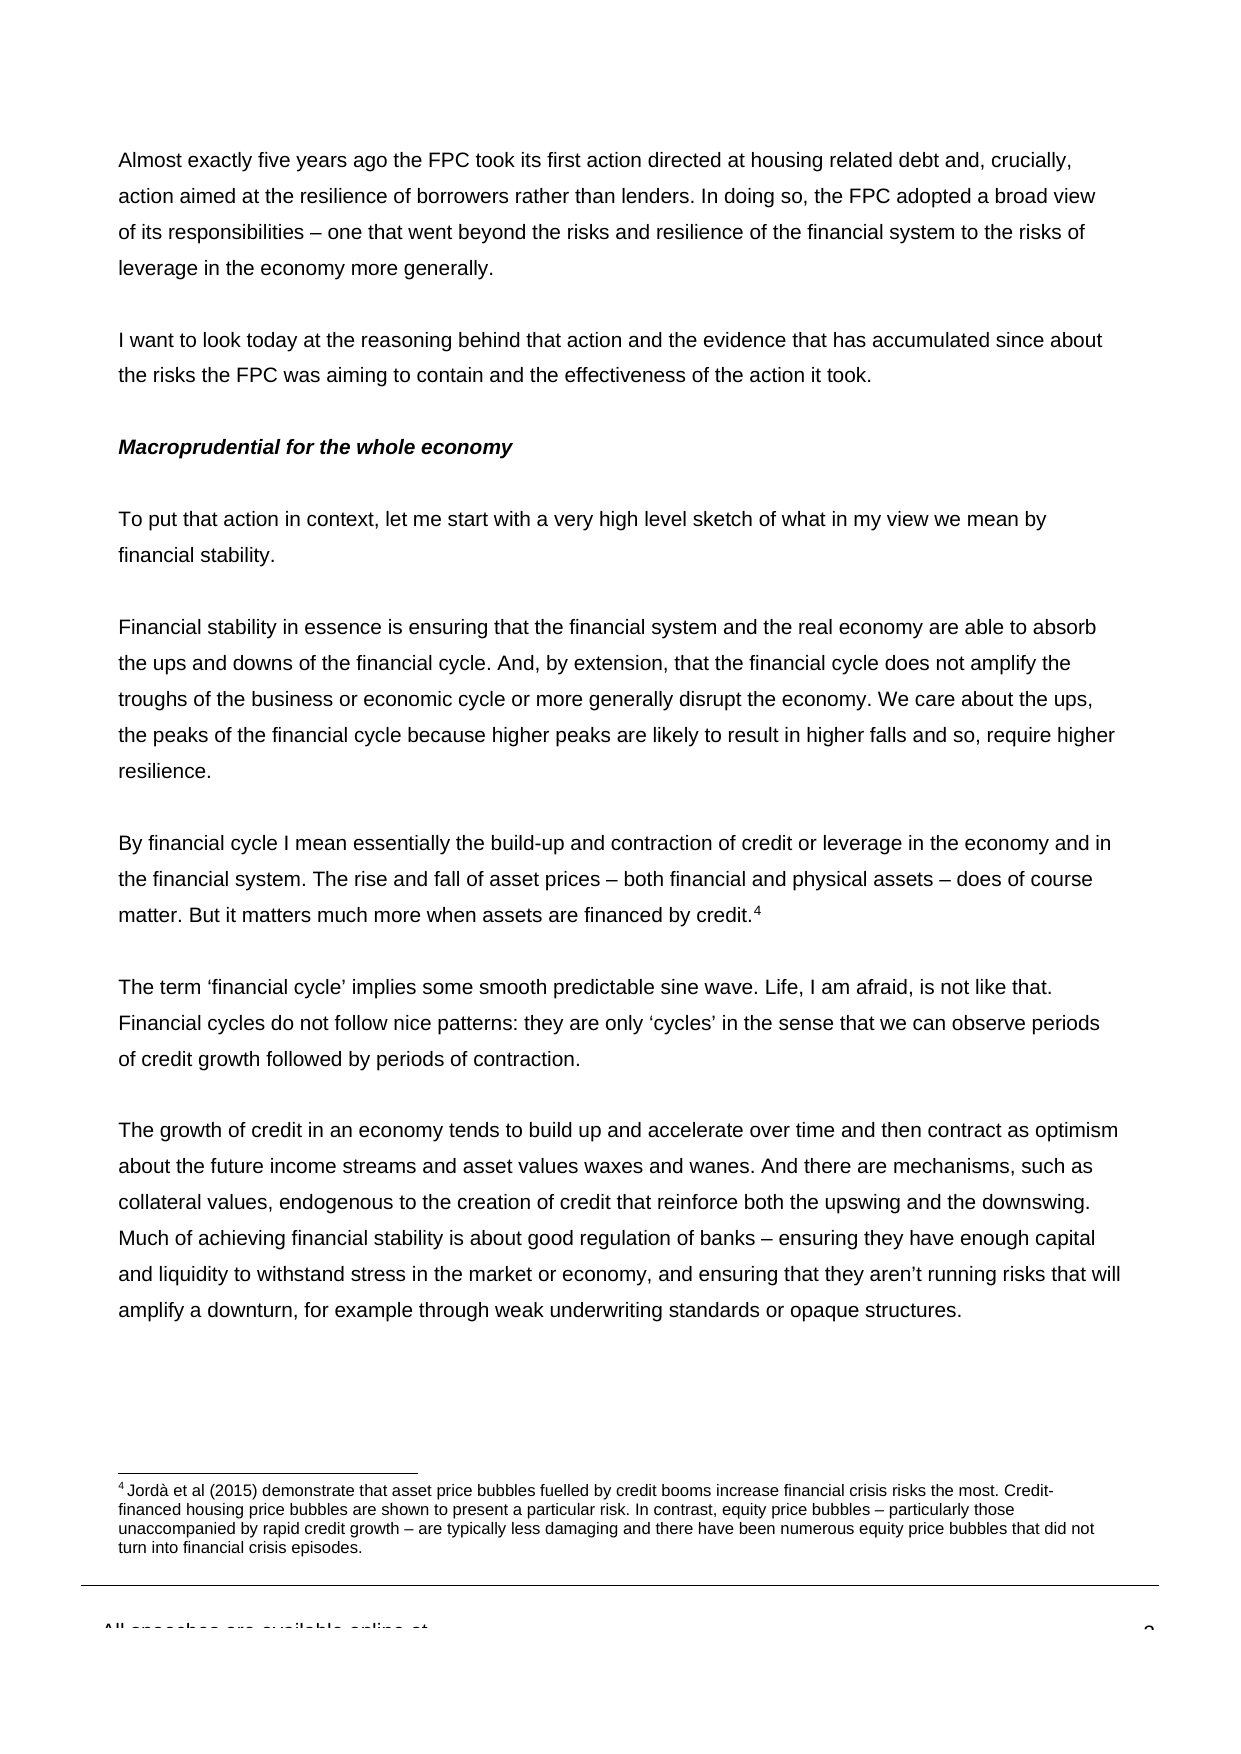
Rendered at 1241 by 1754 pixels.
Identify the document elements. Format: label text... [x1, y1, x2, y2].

text To put that action in context, let me start with a very high level sketch of what in my view we mean by financial stability. [118, 507, 1073, 567]
text 4 Jordà et al (2015) demonstrate that asset price bubbles fuelled by credit booms increase financial crisis risks the most. Credit- financed housing price bubbles are shown to present a particular risk. In contrast, equity price bubbles – particularly those unaccompanied by rapid credit growth – are typically less damaging and there have been numerous equity price bubbles that did not turn into financial crisis episodes. [118, 1474, 1096, 1557]
text The growth of credit in an economy tends to build up and accelerate over time and then contract as optimism about the future income streams and asset values waxes and wanes. And there are mechanisms, such as collateral values, endogenous to the creation of credit that reinforce both the upswing and the downswing. [118, 1118, 1121, 1214]
text By financial cycle I mean essentially the build-up and contraction of credit or leverage in the economy and in the financial system. The rise and fall of asset prices – both financial and physical assets – does of course matter. But it matters much more when assets are financed by credit.4 [118, 830, 1114, 926]
text Almost exactly five years ago the FPC took its first action directed at housing related debt and, crucially, action aimed at the resilience of borrowers rather than lenders. In doing so, the FPC adopted a broad view of its responsibilities – one that went beyond the risks and resilience of the financial system to the risks of leverage in the economy more generally. [118, 148, 1102, 280]
text Much of achieving financial stability is about good regulation of banks – ensuring they have enough capital and liquidity to withstand stress in the market or economy, and ensuring that they aren’t running risks that will amplify a downturn, for example through weak underwriting standards or opaque structures. [118, 1226, 1124, 1322]
subtitle Macroprudential for the whole economy [118, 435, 1134, 459]
text Financial stability in essence is ensuring that the financial system and the real economy are able to absorb the ups and downs of the financial cycle. And, by extension, that the financial cycle does not amplify the troughs of the business or economic cycle or more generally disrupt the economy. We care about the ups, the peaks of the financial cycle because higher peaks are likely to result in higher falls and so, require higher resilience. [118, 615, 1120, 783]
text The term ‘financial cycle’ implies some smooth predictable sine wave. Life, I am afraid, is not like that. Financial cycles do not follow nice patterns: they are only ‘cycles’ in the sense that we can observe periods of credit growth followed by periods of contraction. [118, 974, 1114, 1070]
text I want to look today at the reasoning behind that action and the evidence that has accumulated since about the risks the FPC was aiming to contain and the effectiveness of the action it took. [118, 328, 1123, 387]
